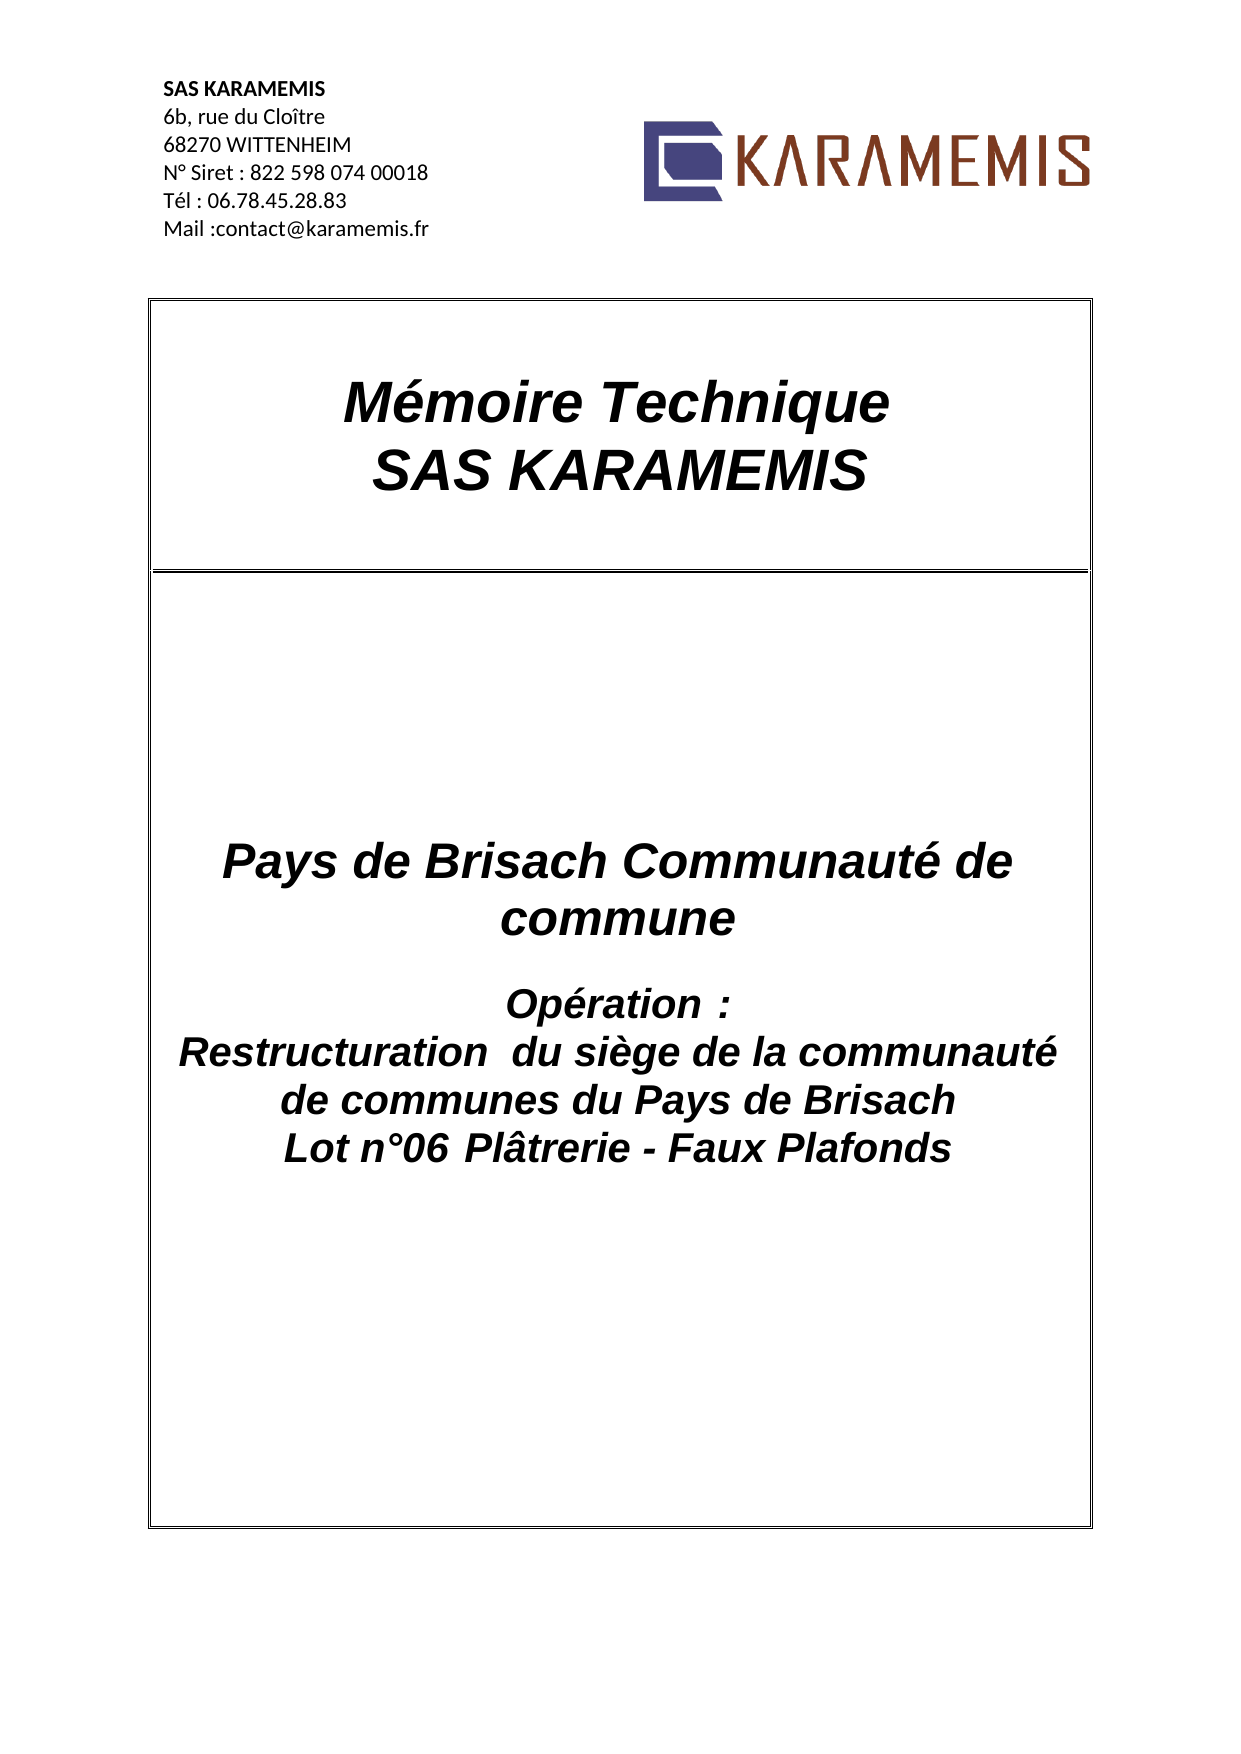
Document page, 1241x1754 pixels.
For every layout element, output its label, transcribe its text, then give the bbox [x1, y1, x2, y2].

picture [639, 117, 1092, 202]
table_cell Pays de Brisach Communauté de commune Opération : Restructuration du siège de la communauté de communes du Pays de Brisach Lot n°06 Plâtrerie - Faux Plafonds [149, 569, 1091, 1526]
table_header Mémoire Technique SAS KARAMEMIS [151, 301, 1090, 569]
